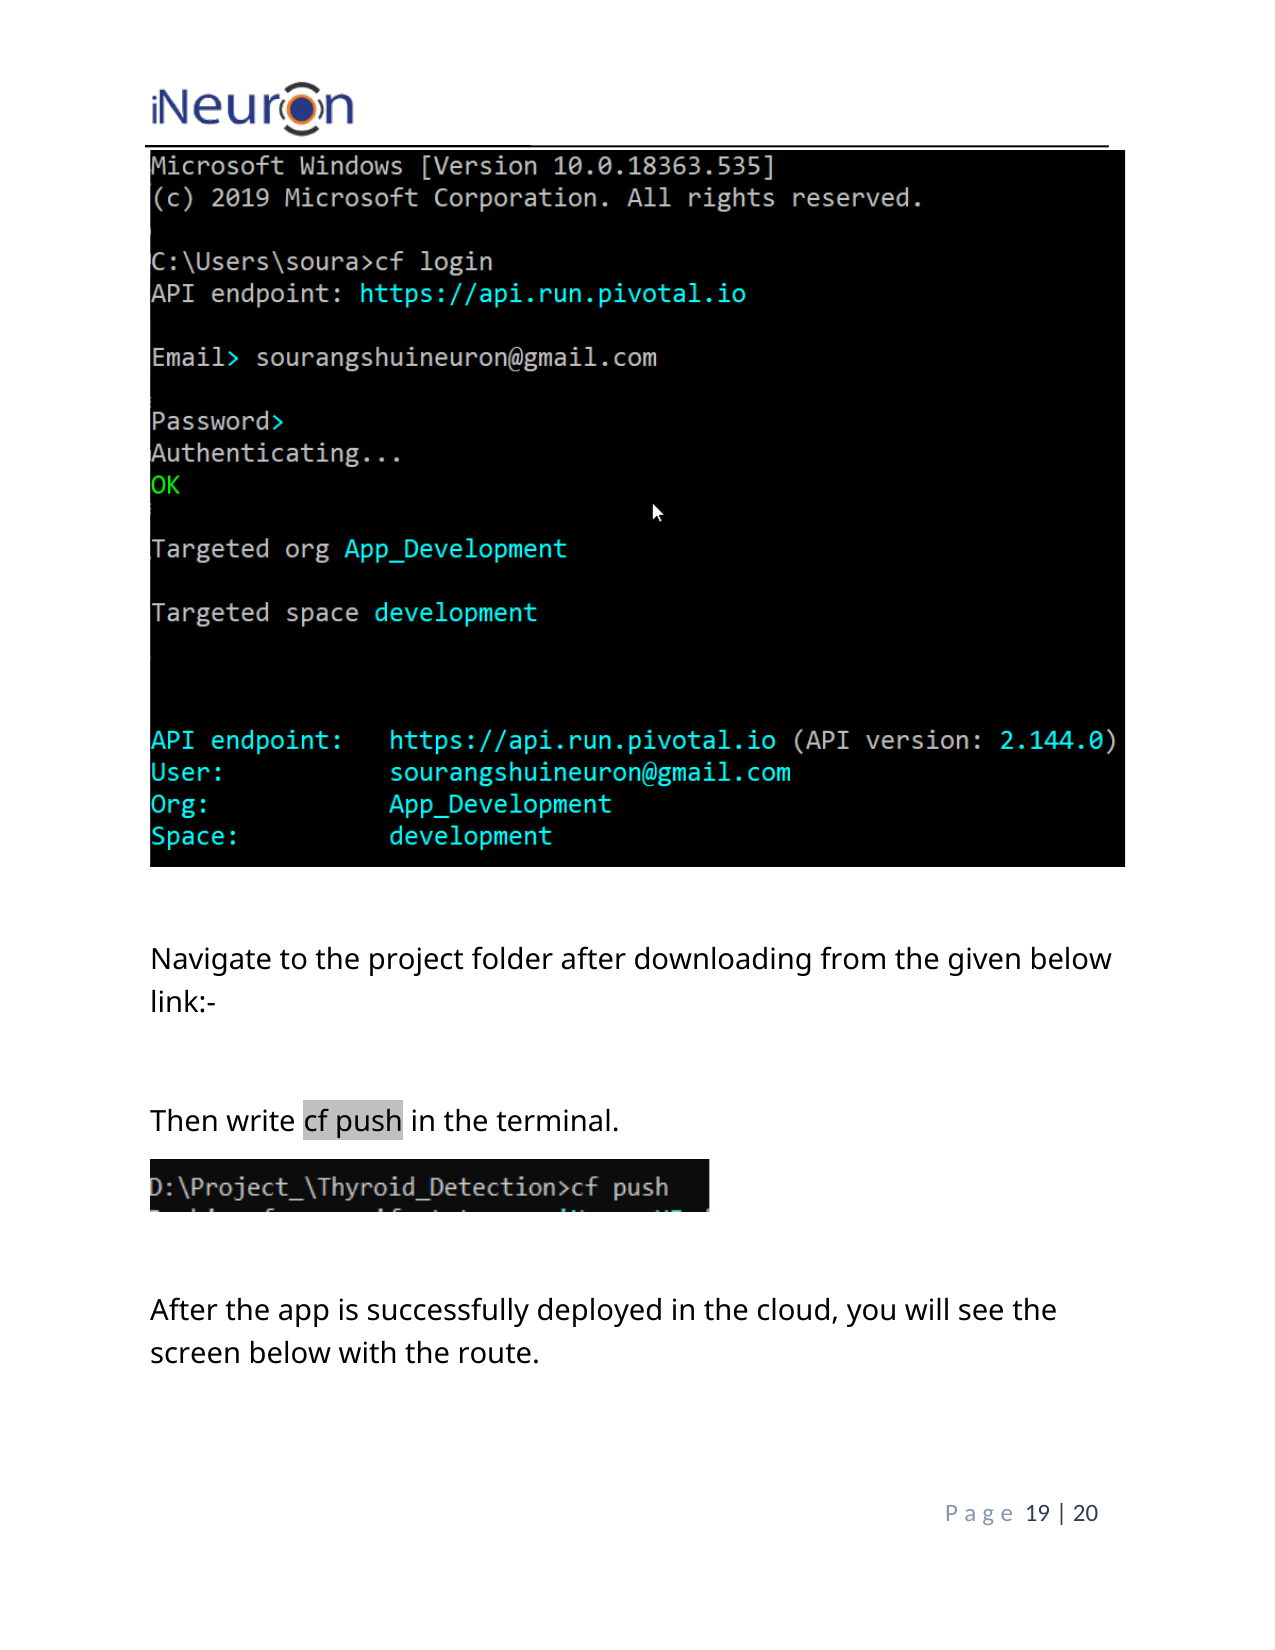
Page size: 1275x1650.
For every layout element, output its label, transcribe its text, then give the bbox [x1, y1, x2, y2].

text After the app is successfully deployed in the cloud, you will see the screen below with the route. [150, 1290, 1125, 1372]
picture [150, 75, 357, 138]
picture [150, 150, 1125, 867]
text Navigate to the project folder after downloading from the given below link:- [150, 938, 1125, 1021]
picture [150, 1159, 710, 1212]
text Then write cf push in the terminal. [403, 1100, 1125, 1140]
text Then write cf push in the terminal. [150, 1100, 303, 1140]
